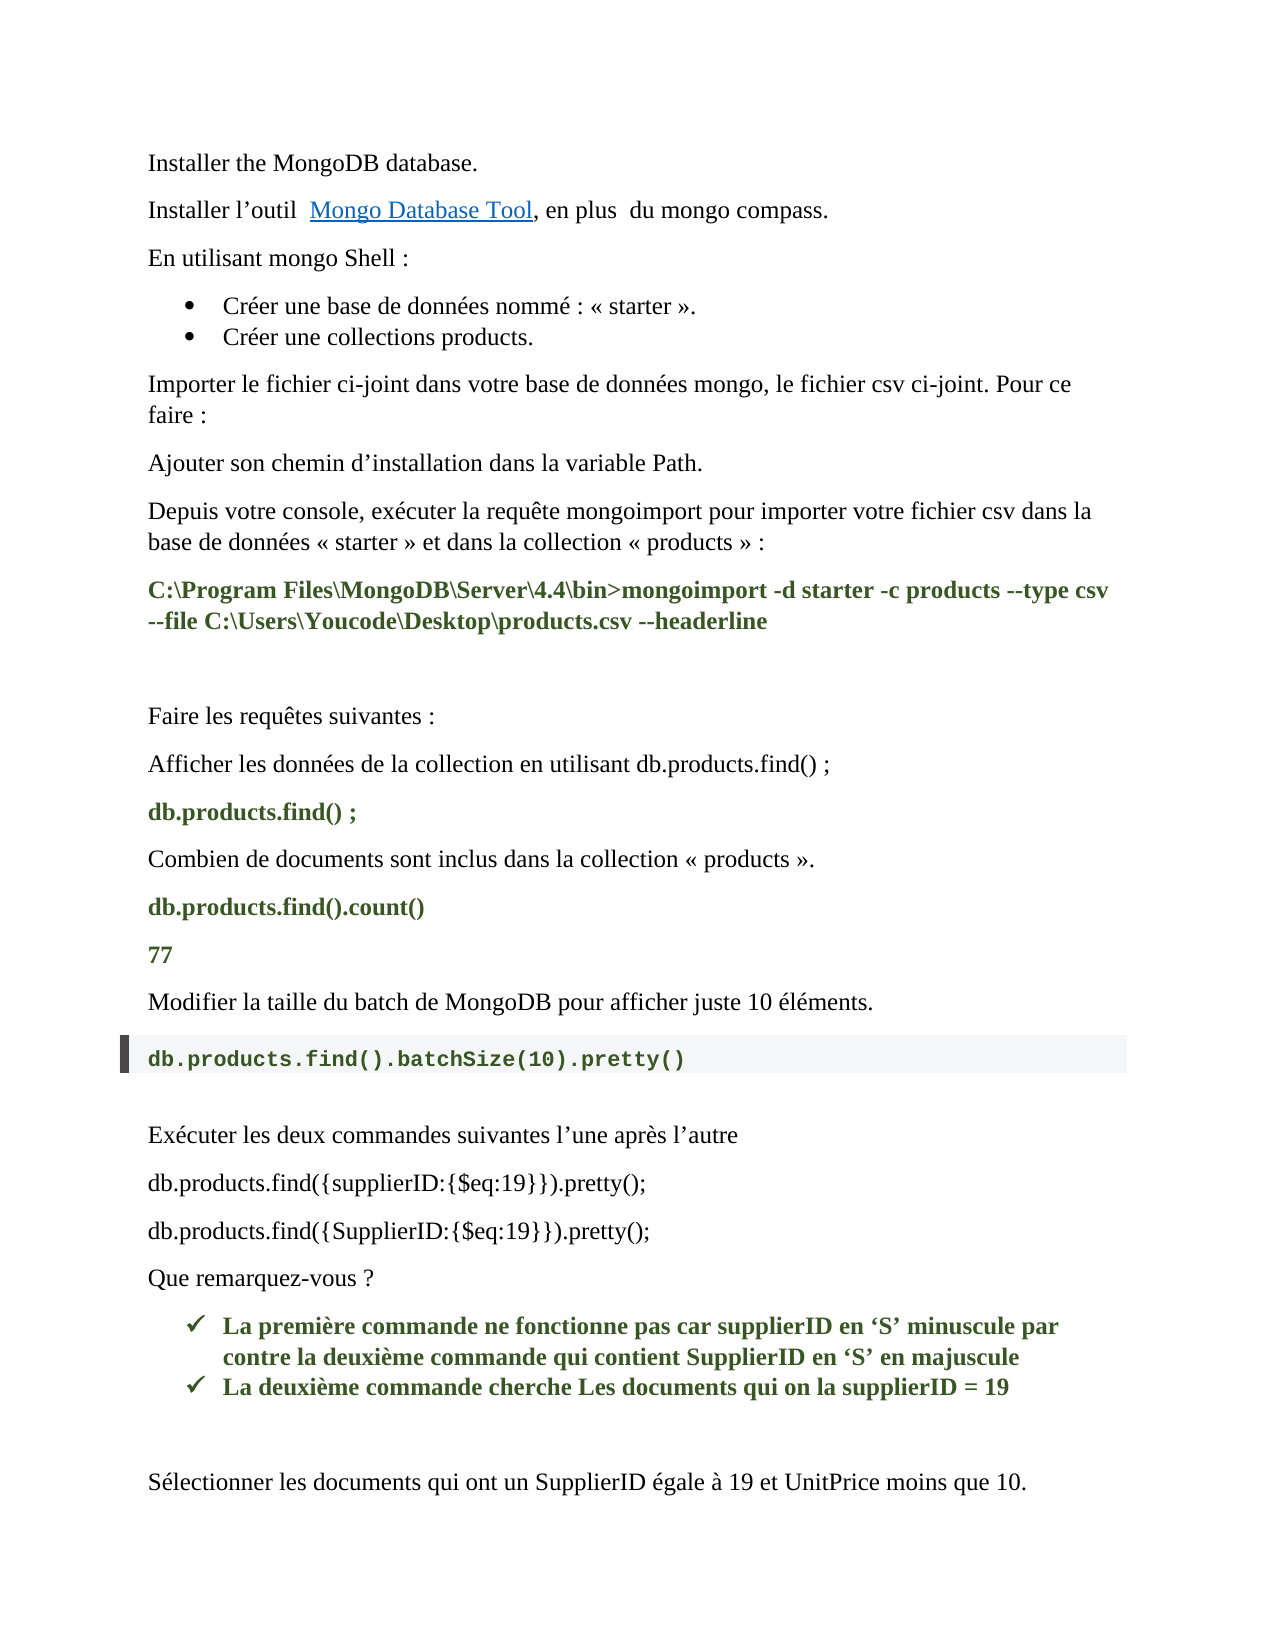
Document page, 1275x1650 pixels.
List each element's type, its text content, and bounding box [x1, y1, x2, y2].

text Ajouter son chemin d’installation dans la variable Path. [148, 448, 1127, 477]
text Depuis votre console, exécuter la requête mongoimport pour importer votre fichier csv dans la base de données « starter » et dans la collection « products » : [148, 496, 1127, 556]
list La deuxième commande cherche Les documents qui on la supplierID = 19 [185, 1372, 1127, 1401]
text C:\Program Files\MongoDB\Server\4.4\bin>mongoimport -d starter -c products --type csv --file C:\Users\Youcode\Desktop\products.csv --headerline [148, 575, 1127, 634]
text Sélectionner les documents qui ont un SupplierID égale à 19 et UnitPrice moins que 10. [148, 1467, 1127, 1496]
text db.products.find().count() [148, 892, 1127, 921]
text Modifier la taille du batch de MongoDB pour afficher juste 10 éléments. [148, 987, 1127, 1016]
text Combien de documents sont inclus dans la collection « products ». [148, 844, 1127, 873]
text En utilisant mongo Shell : [148, 243, 1127, 272]
text db.products.find({SupplierID:{$eq:19}}).pretty(); [148, 1216, 1127, 1244]
text Afficher les données de la collection en utilisant db.products.find() ; [148, 749, 1127, 778]
text db.products.find() ; [148, 797, 1127, 825]
text Installer the MongoDB database. [148, 148, 1127, 176]
text Faire les requêtes suivantes : [148, 701, 1127, 730]
text 77 [148, 940, 1127, 968]
text Importer le fichier ci-joint dans votre base de données mongo, le fichier csv ci-joint. Pour ce faire : [148, 369, 1127, 429]
list Créer une collections products. [185, 322, 1127, 351]
list Créer une base de données nommé : « starter ». [185, 291, 1127, 319]
list La première commande ne fonctionne pas car supplierID en ‘S’ minuscule par contre la deuxième commande qui contient SupplierID en ‘S’ en majuscule [185, 1311, 1127, 1370]
text db.products.find({supplierID:{$eq:19}}).pretty(); [148, 1168, 1127, 1197]
text Installer l’outil Mongo Database Tool, en plus du mongo compass. [148, 195, 1127, 224]
text Que remarquez-vous ? [148, 1263, 1127, 1292]
text db.products.find().batchSize(10).pretty() [129, 1035, 1127, 1073]
text Exécuter les deux commandes suivantes l’une après l’autre [148, 1120, 1127, 1149]
